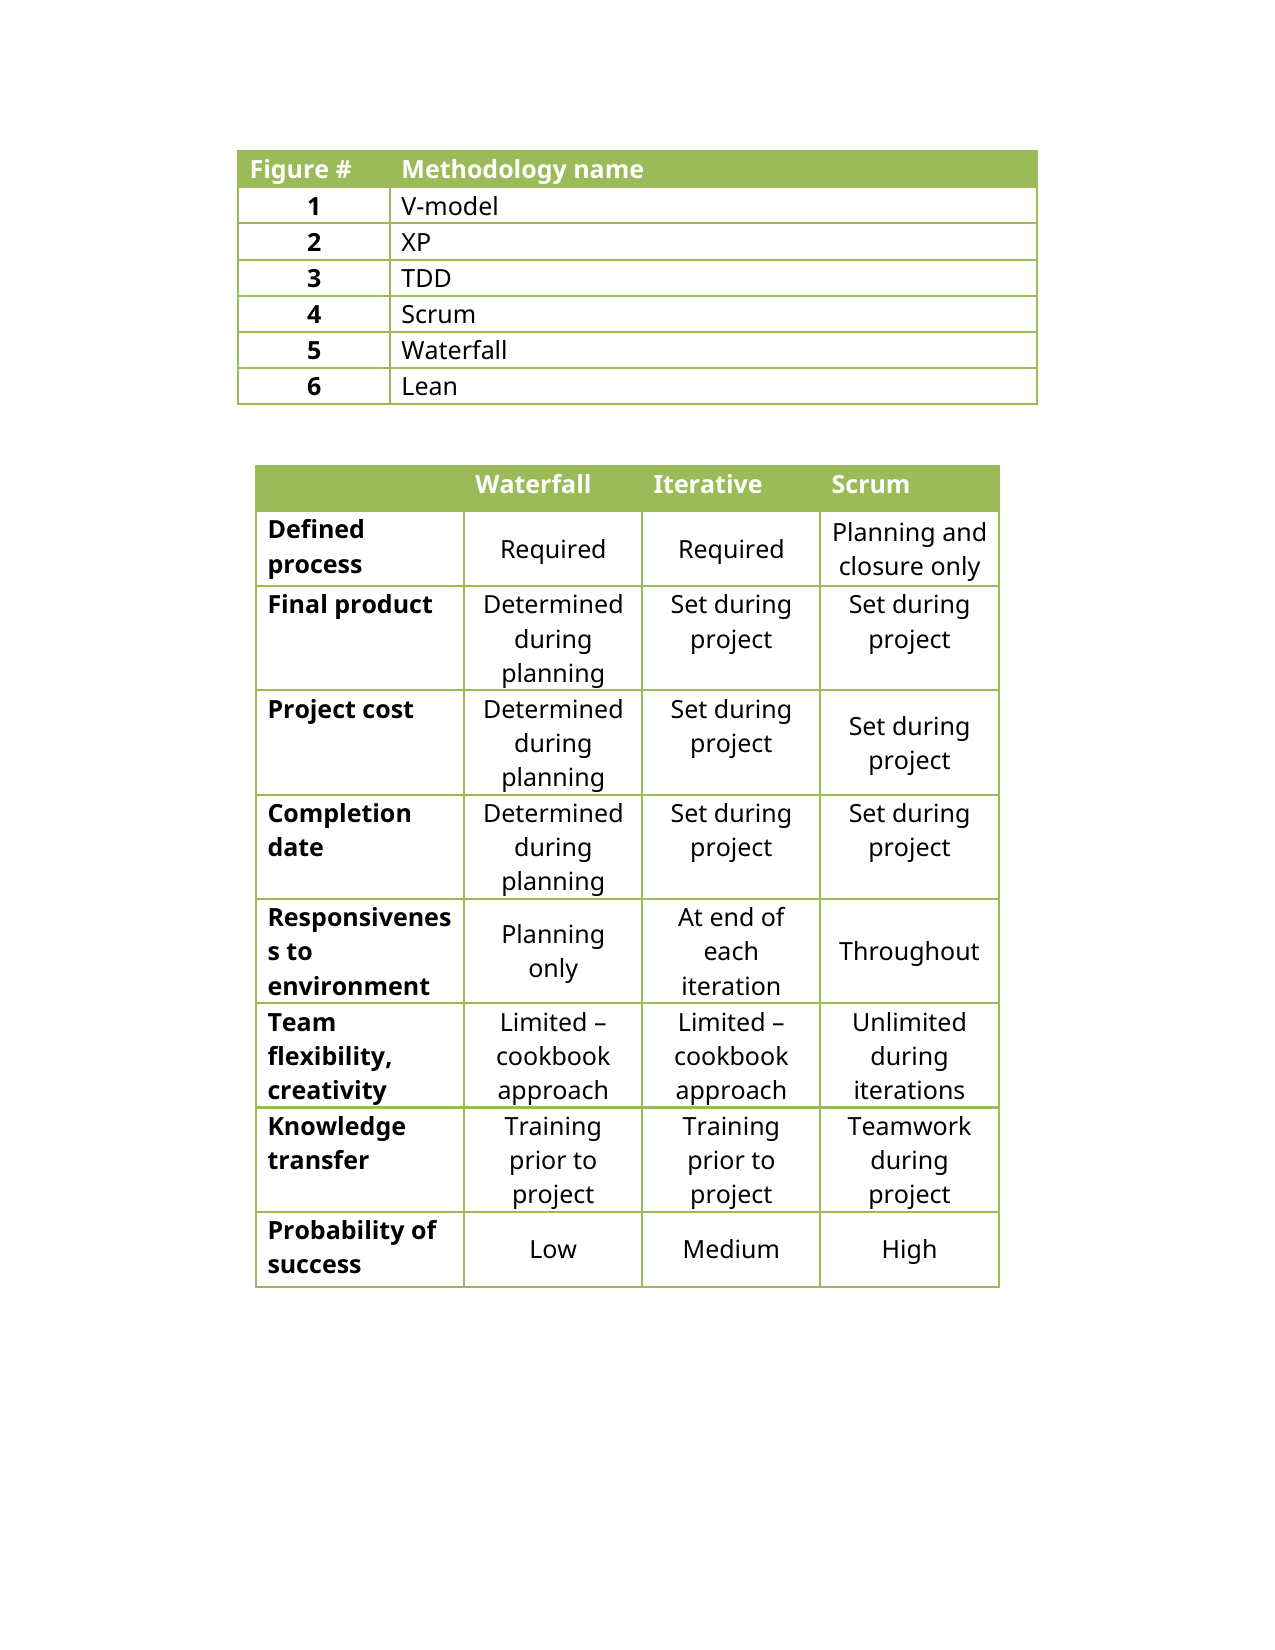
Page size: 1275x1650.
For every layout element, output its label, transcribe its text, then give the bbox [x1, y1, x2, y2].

table_cell TDD [391, 261, 1036, 294]
table_cell Planning only [465, 900, 641, 1002]
table_cell Team flexibility, creativity [257, 1004, 463, 1106]
table_cell Lean [391, 369, 1036, 403]
table_cell At end of each iteration [643, 900, 819, 1002]
table_cell 1 [239, 188, 389, 222]
table_cell 4 [239, 297, 389, 331]
table_cell Project cost [257, 691, 463, 794]
table_cell Knowledge transfer [257, 1109, 463, 1211]
table_header Figure # [239, 152, 389, 186]
table_cell 2 [239, 224, 389, 258]
table_cell Final product [257, 587, 463, 689]
table_cell Throughout [821, 900, 998, 1002]
table_cell 6 [239, 369, 389, 403]
table_header Waterfall [465, 467, 641, 510]
table_cell Waterfall [391, 333, 1036, 367]
table_cell Teamwork during project [821, 1109, 998, 1211]
table_cell Required [465, 512, 641, 585]
table_cell Set during project [821, 587, 998, 689]
table_cell Defined process [257, 512, 463, 585]
table_cell Probability of success [257, 1213, 463, 1286]
table_cell Unlimited during iterations [821, 1004, 998, 1106]
table_cell Set during project [821, 691, 998, 794]
table_cell Set during project [643, 691, 819, 794]
table_cell High [821, 1213, 998, 1286]
table_cell Set during project [821, 796, 998, 898]
table_cell Low [465, 1213, 641, 1286]
table_cell Determined during planning [465, 691, 641, 794]
table_cell Planning and closure only [821, 512, 998, 585]
table_cell Determined during planning [465, 796, 641, 898]
table_cell Limited – cookbook approach [465, 1004, 641, 1106]
table_cell Responsiveness to environment [257, 900, 463, 1002]
table_header Methodology name [391, 152, 1036, 186]
table_header Iterative [643, 467, 819, 510]
table_cell V-model [391, 188, 1036, 222]
table_header [257, 467, 463, 510]
table_cell 5 [239, 333, 389, 367]
table_cell 3 [239, 261, 389, 294]
table_cell Set during project [643, 587, 819, 689]
table_header Scrum [821, 467, 998, 510]
table_cell Completion date [257, 796, 463, 898]
table_cell Set during project [643, 796, 819, 898]
table_cell Scrum [391, 297, 1036, 331]
table_cell Limited – cookbook approach [643, 1004, 819, 1106]
table_cell XP [391, 224, 1036, 258]
table_cell Training prior to project [643, 1109, 819, 1211]
table_cell Determined during planning [465, 587, 641, 689]
table_cell Training prior to project [465, 1109, 641, 1211]
table_cell Medium [643, 1213, 819, 1286]
table_cell Required [643, 512, 819, 585]
